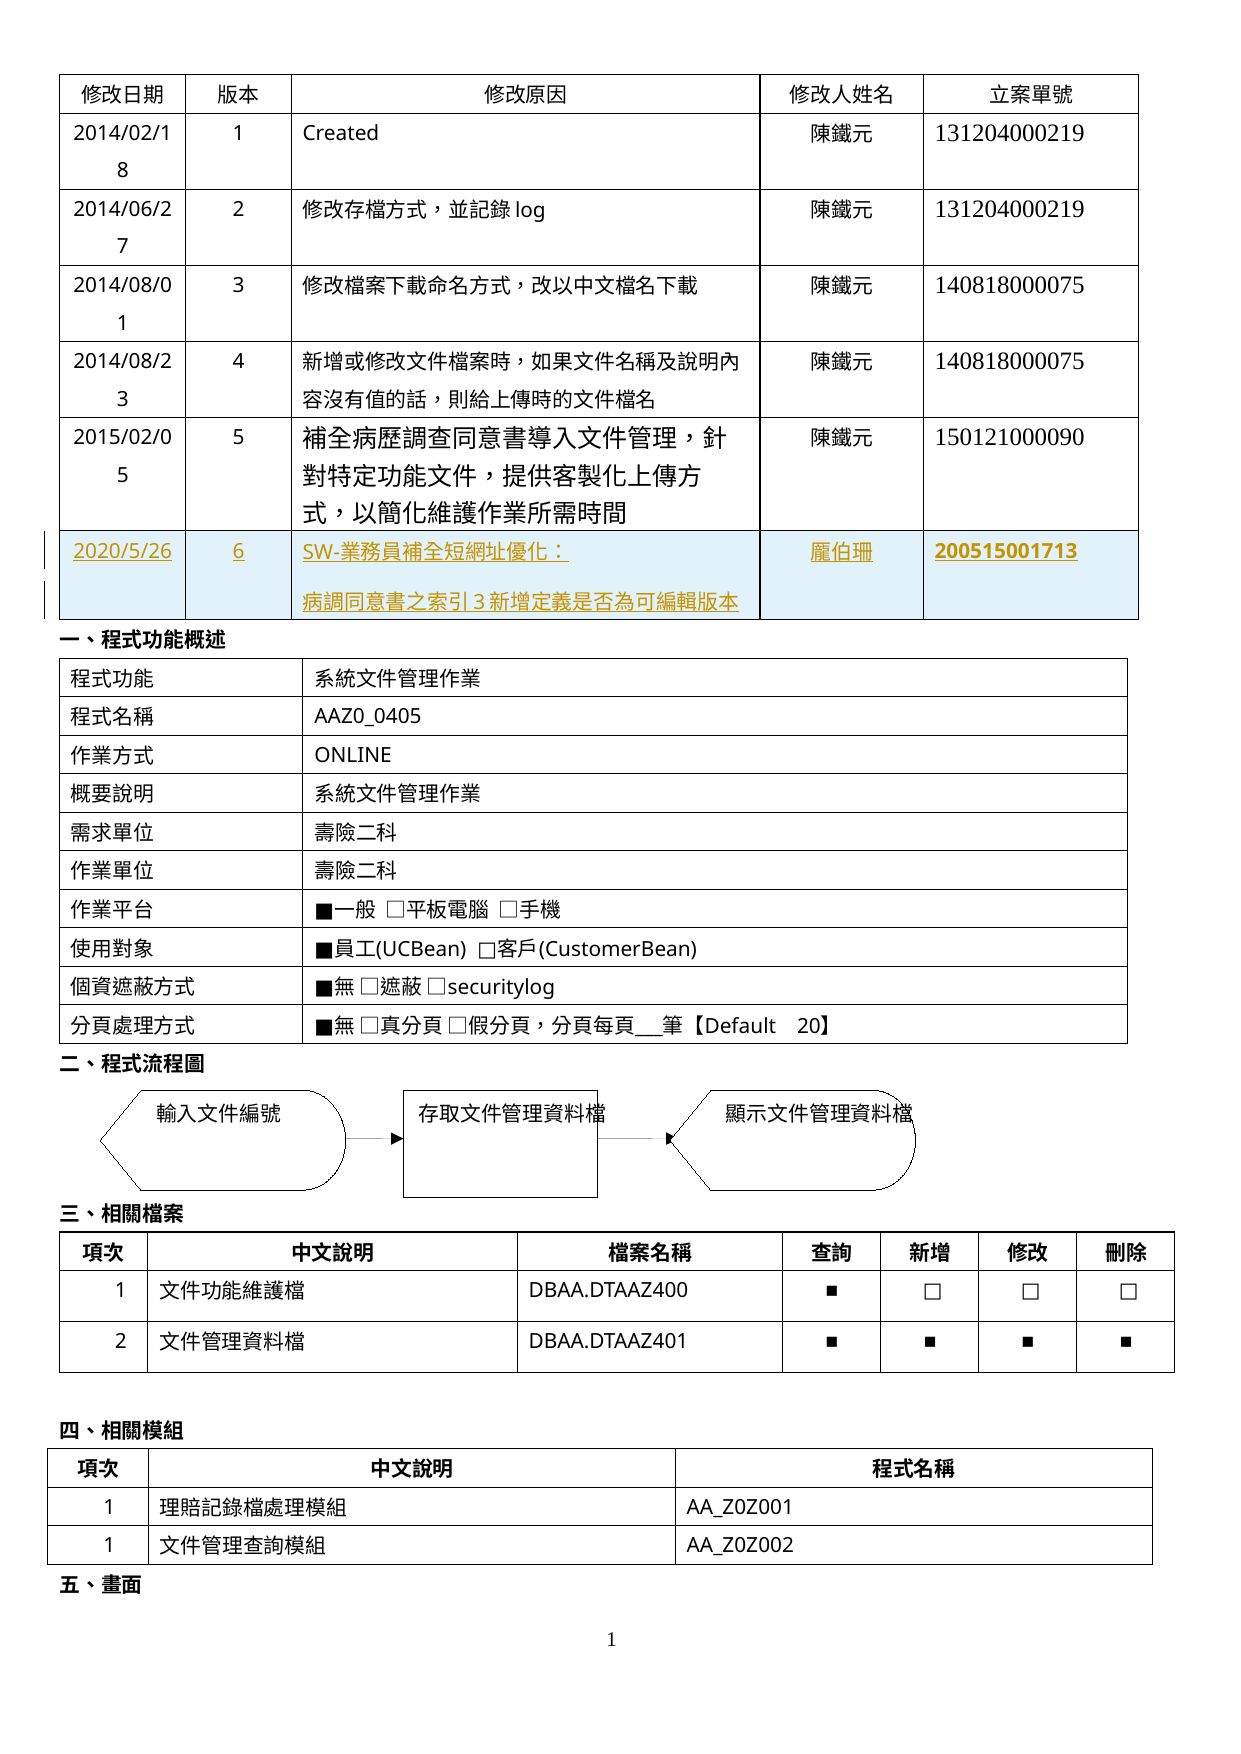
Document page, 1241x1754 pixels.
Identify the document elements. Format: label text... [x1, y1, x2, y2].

table_cell 文件管理資料檔 [148, 1322, 517, 1372]
table_header 項次 [60, 1233, 147, 1270]
table_cell ■ [1077, 1322, 1174, 1372]
table_cell ■ [783, 1322, 880, 1372]
table_cell 陳鐵元 [761, 266, 923, 341]
table_cell ■員工(UCBean) □客戶(CustomerBean) [303, 928, 1127, 966]
table_cell 新增或修改文件檔案時，如果文件名稱及說明內容沒有值的話，則給上傳時的文件檔名 [292, 342, 759, 417]
table_cell 文件功能維護檔 [148, 1271, 517, 1321]
table_cell 陳鐵元 [761, 342, 923, 417]
table_cell 作業平台 [60, 890, 302, 927]
text 一、程式功能概述 [59, 620, 1163, 657]
table_header 修改 [979, 1233, 1076, 1270]
table_header 檔案名稱 [518, 1233, 782, 1270]
table_cell DBAA.DTAAZ400 [518, 1271, 782, 1321]
table_cell 程式名稱 [60, 697, 302, 734]
text 四、相關模組 [59, 1411, 1163, 1448]
table_cell 陳鐵元 [761, 418, 923, 530]
table_cell 使用對象 [60, 928, 302, 966]
table_cell 2014/08/23 [60, 342, 185, 417]
table_cell 修改存檔方式，並記錄log [292, 190, 759, 265]
table_header 版本 [186, 75, 291, 113]
table_cell 2014/06/27 [60, 190, 185, 265]
table_header 程式功能 [60, 659, 302, 696]
table_header 修改人姓名 [761, 75, 923, 113]
table_cell 修改檔案下載命名方式，改以中文檔名下載 [292, 266, 759, 341]
table_header 新增 [881, 1233, 978, 1270]
table_cell [48, 1526, 148, 1564]
table_cell Created [292, 114, 759, 189]
table_cell AA_Z0Z001 [676, 1488, 1152, 1525]
table_header 系統文件管理作業 [303, 659, 1127, 696]
table_cell 陳鐵元 [761, 114, 923, 189]
table_cell 需求單位 [60, 813, 302, 850]
table_cell 分頁處理方式 [60, 1005, 302, 1043]
table_header 中文說明 [149, 1449, 675, 1487]
text 二、程式流程圖 [59, 1044, 1163, 1081]
table_header 刪除 [1077, 1233, 1174, 1270]
table_header 修改原因 [292, 75, 759, 113]
table_cell ■無 □遮蔽 □securitylog [303, 967, 1127, 1004]
table_cell 131204000219 [924, 190, 1138, 265]
table_header 立案單號 [924, 75, 1138, 113]
table_cell □ [1077, 1271, 1174, 1321]
table_cell 2014/08/01 [60, 266, 185, 341]
table_header 修改日期 [60, 75, 185, 113]
table_cell 1 [186, 114, 291, 189]
table_cell □ [979, 1271, 1076, 1321]
table_cell [48, 1488, 148, 1525]
table_cell 2 [186, 190, 291, 265]
table_cell 系統文件管理作業 [303, 774, 1127, 812]
table_cell 2015/02/05 [60, 418, 185, 530]
table_cell DBAA.DTAAZ401 [518, 1322, 782, 1372]
table_cell ■ [979, 1322, 1076, 1372]
table_cell 150121000090 [924, 418, 1138, 530]
table_cell [60, 1322, 147, 1372]
table_cell 3 [186, 266, 291, 341]
table_cell ■ [783, 1271, 880, 1321]
table_cell 壽險二科 [303, 851, 1127, 889]
table_cell 個資遮蔽方式 [60, 967, 302, 1004]
table_header 中文說明 [148, 1233, 517, 1270]
table_cell 作業單位 [60, 851, 302, 889]
table_cell 2014/02/18 [60, 114, 185, 189]
table_cell 140818000075 [924, 342, 1138, 417]
text 三、相關檔案 [59, 1194, 1163, 1231]
table_cell 陳鐵元 [761, 190, 923, 265]
table_cell 5 [186, 418, 291, 530]
table_header 程式名稱 [676, 1449, 1152, 1487]
table_cell AAZ0_0405 [303, 697, 1127, 734]
table_cell 4 [186, 342, 291, 417]
table_cell 理賠記錄檔處理模組 [149, 1488, 675, 1525]
text 五、畫面 [59, 1565, 1163, 1602]
table_cell ■一般 □平板電腦 □手機 [303, 890, 1127, 927]
table_cell 補全病歷調查同意書導入文件管理，針對特定功能文件，提供客製化上傳方式，以簡化維護作業所需時間 [292, 418, 759, 530]
table_header 查詢 [783, 1233, 880, 1270]
table_cell [60, 1271, 147, 1321]
table_cell AA_Z0Z002 [676, 1526, 1152, 1564]
table_cell 作業方式 [60, 736, 302, 773]
table_cell 131204000219 [924, 114, 1138, 189]
table_cell 140818000075 [924, 266, 1138, 341]
table_cell □ [881, 1271, 978, 1321]
table_header 項次 [48, 1449, 148, 1487]
table_cell ■ [881, 1322, 978, 1372]
table_cell ■無 □真分頁 □假分頁，分頁每頁___筆【Default 20】 [303, 1005, 1127, 1043]
table_cell 概要說明 [60, 774, 302, 812]
table_cell ONLINE [303, 736, 1127, 773]
table_cell 文件管理查詢模組 [149, 1526, 675, 1564]
table_cell 壽險二科 [303, 813, 1127, 850]
